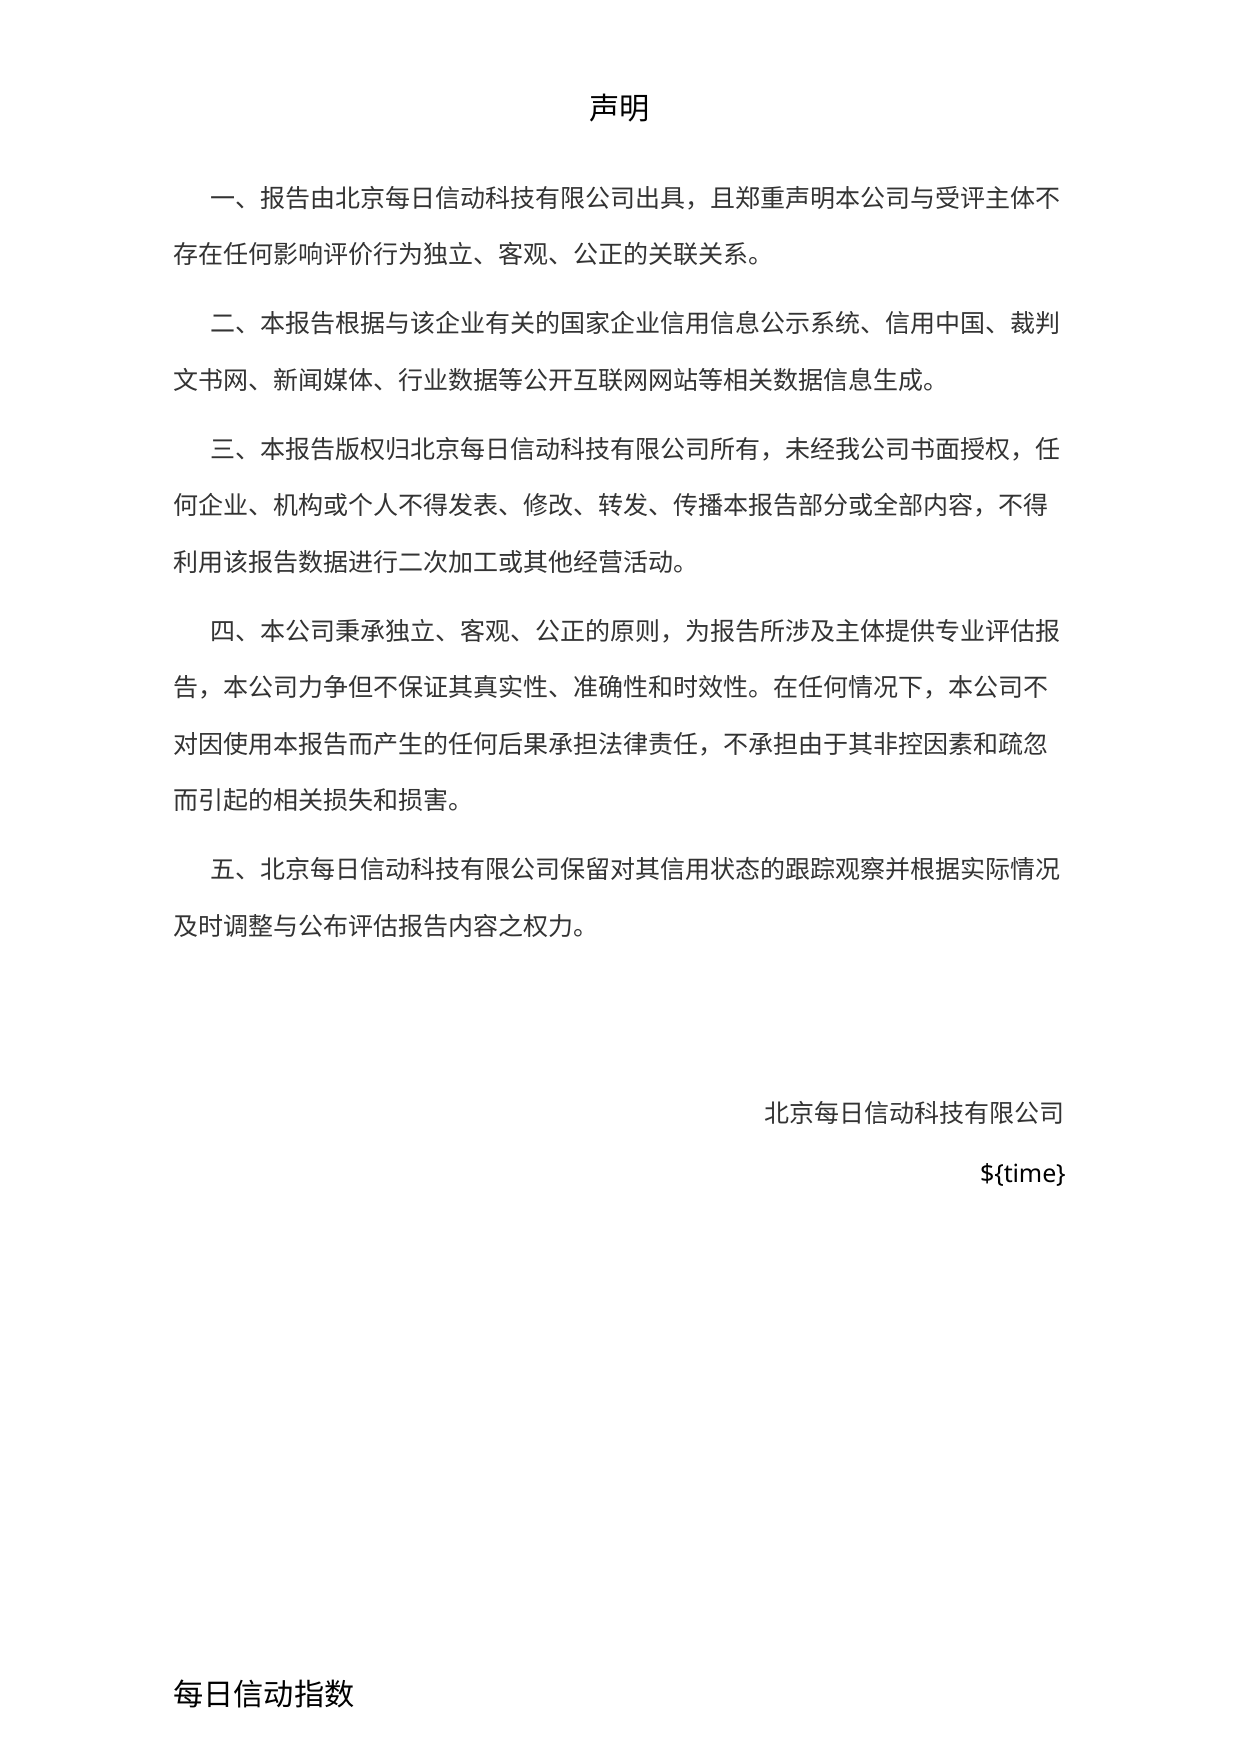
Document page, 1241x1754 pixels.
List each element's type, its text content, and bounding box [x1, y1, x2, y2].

text 五、北京每日信动科技有限公司保留对其信用状态的跟踪观察并根据实际情况及时调整与公布评估报告内容之权力。 [173, 850, 1062, 942]
text 四、本公司秉承独立、客观、公正的原则，为报告所涉及主体提供专业评估报告，本公司力争但不保证其真实性、准确性和时效性。在任何情况下，本公司不对因使用本报告而产生的任何后果承担法律责任，不承担由于其非控因素和疏忽而引起的相关损失和损害。 [173, 611, 1062, 817]
text 三、本报告版权归北京每日信动科技有限公司所有，未经我公司书面授权，任何企业、机构或个人不得发表、修改、转发、传播本报告部分或全部内容，不得利用该报告数据进行二次加工或其他经营活动。 [173, 429, 1062, 578]
text 北京每日信动科技有限公司 [764, 1093, 1078, 1129]
text 一、报告由北京每日信动科技有限公司出具，且郑重声明本公司与受评主体不存在任何影响评价行为独立、客观、公正的关联关系。 [173, 178, 1062, 271]
text 二、本报告根据与该企业有关的国家企业信用信息公示系统、信用中国、裁判文书网、新闻媒体、行业数据等公开互联网网站等相关数据信息生成。 [173, 304, 1062, 396]
text ${time} [162, 1155, 1066, 1189]
subtitle 声明 [451, 85, 788, 128]
text 每日信动指数 [173, 1670, 1078, 1714]
